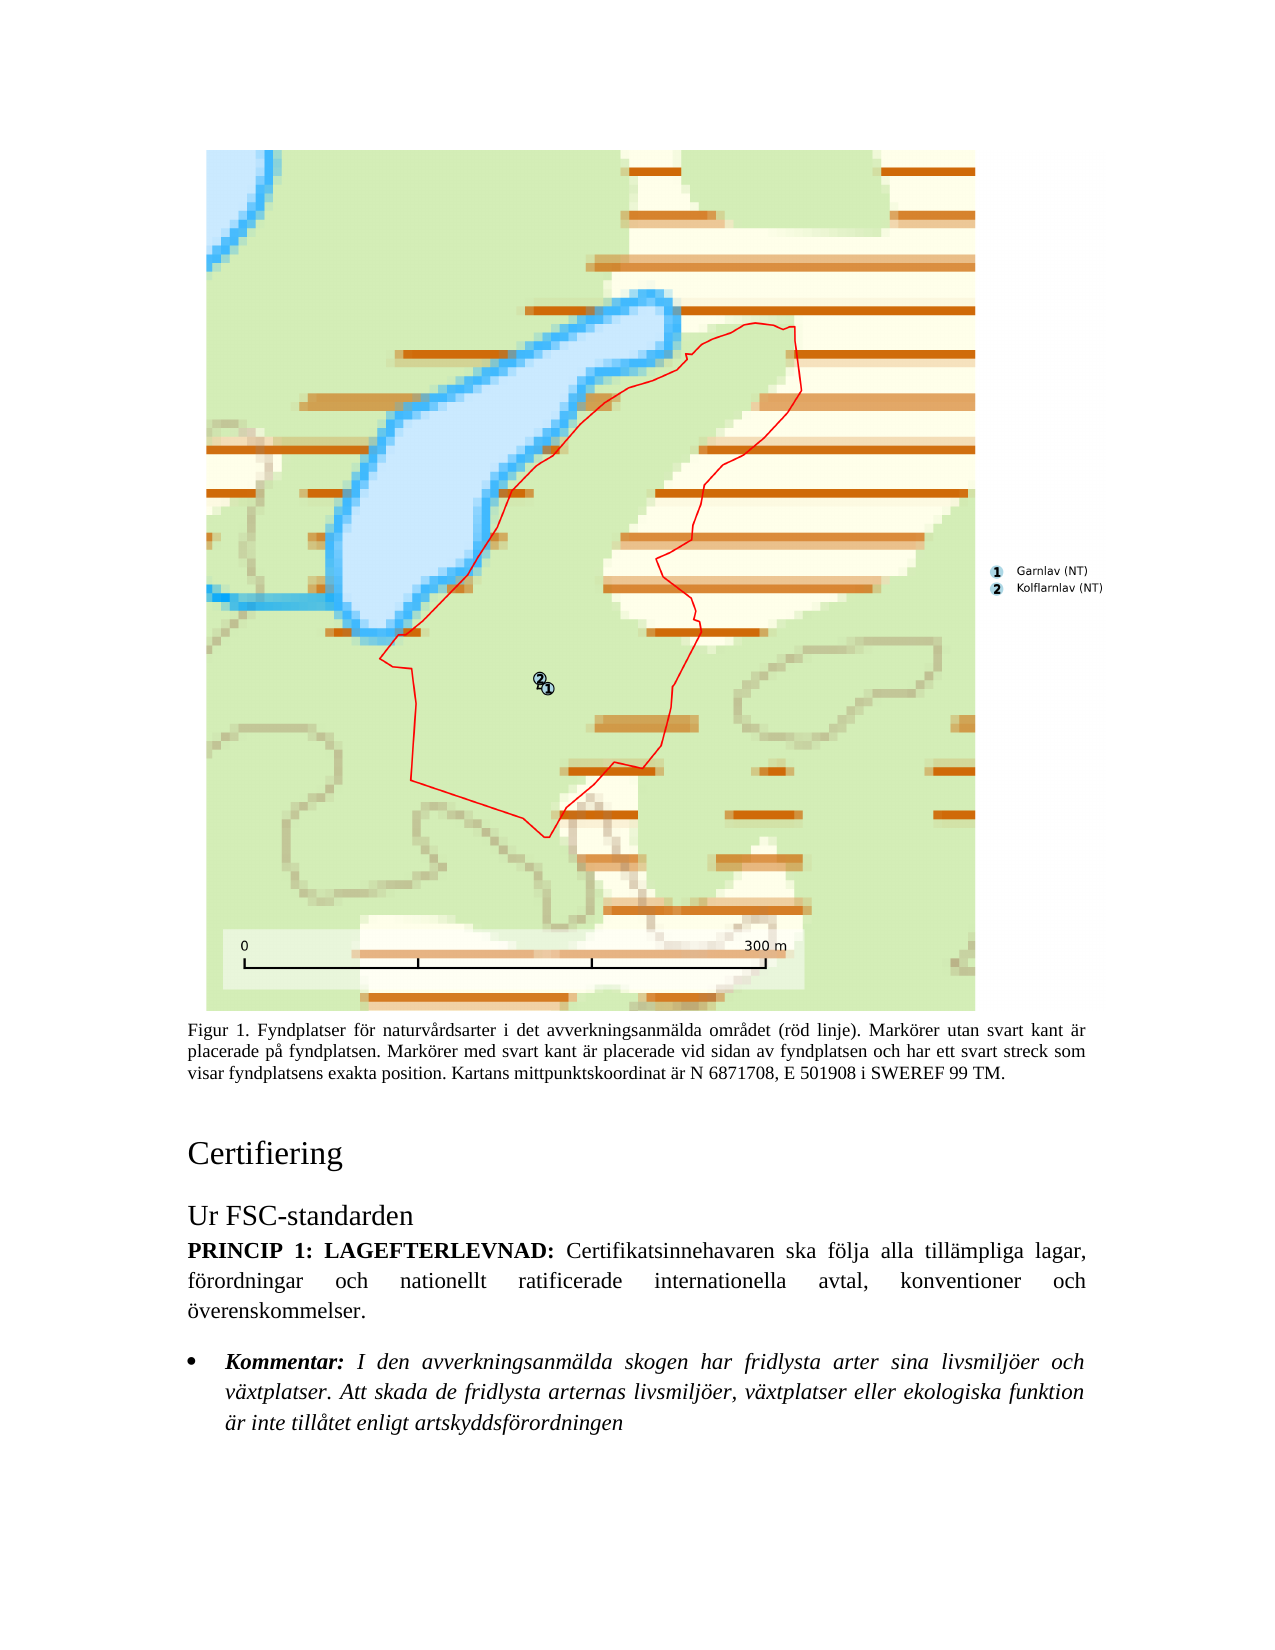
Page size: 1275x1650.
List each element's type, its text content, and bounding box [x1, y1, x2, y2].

list Kommentar: I den avverkningsanmälda skogen har fridlysta arter sina livsmiljöer och växtplatser. Att skada de fridlysta arternas livsmiljöer, växtplatser eller ekologiska funktion är inte tillåtet enligt artskyddsförordningen [187, 1348, 1087, 1435]
text Figur 1. Fyndplatser för naturvårdsarter i det avverkningsanmälda området (röd linje). Markörer utan svart kant är placerade på fyndplatsen. Markörer med svart kant är placerade vid sidan av fyndplatsen och har ett svart streck som visar fyndplatsens exakta position. Kartans mittpunktskoordinat är N 6871708, E 501908 i SWEREF 99 TM. [187, 1018, 1087, 1083]
text PRINCIP 1: LAGEFTERLEVNAD: Certifikatsinnehavaren ska följa alla tillämpliga lagar, förordningar och nationellt ratificerade internationella avtal, konventioner och överenskommelser. [187, 1237, 1087, 1323]
subtitle Ur FSC-standarden [187, 1198, 1087, 1232]
picture [206, 150, 1107, 1011]
subtitle Certifiering [187, 1133, 1087, 1172]
